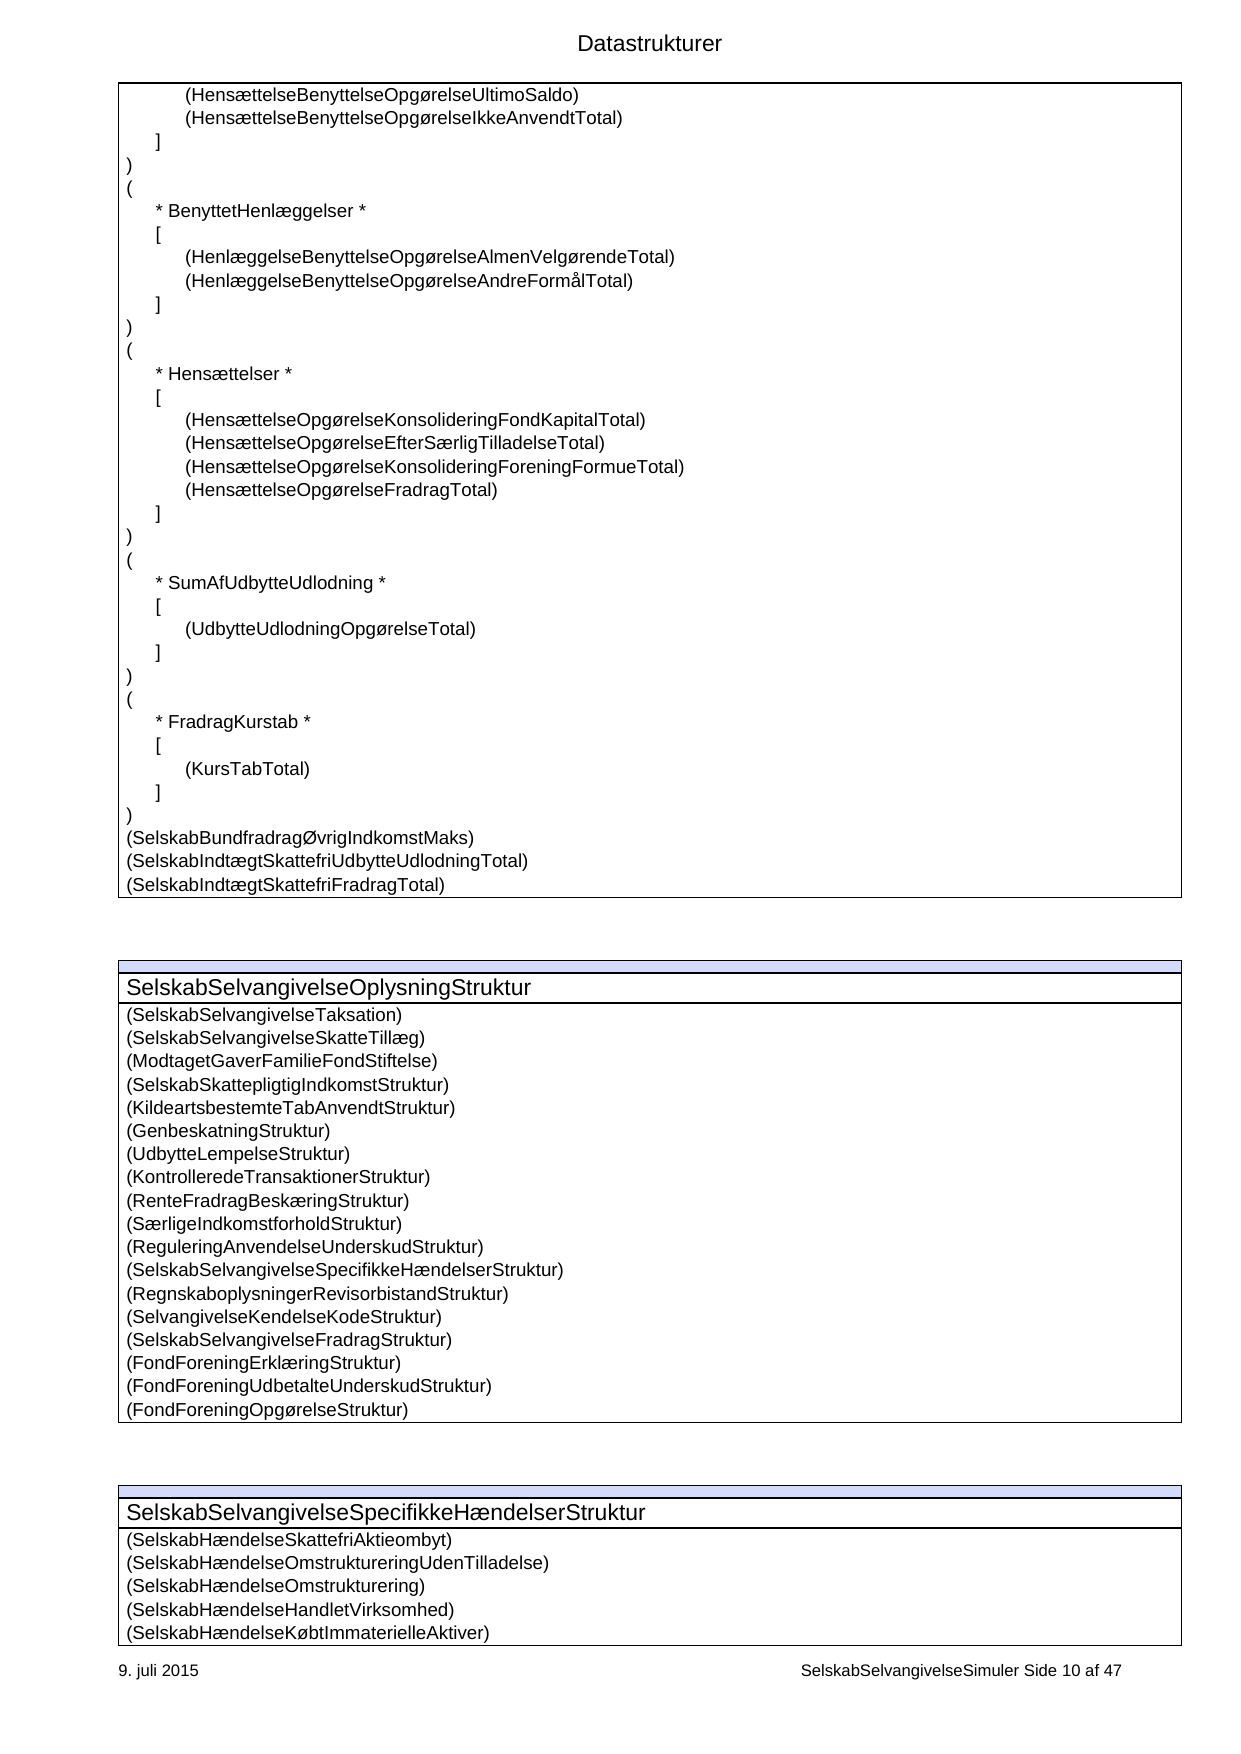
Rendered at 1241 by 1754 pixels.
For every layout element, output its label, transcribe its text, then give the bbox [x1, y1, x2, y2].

table_cell SelskabSelvangivelseOplysningStruktur [119, 974, 1181, 1002]
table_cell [119, 1529, 1181, 1645]
table_header [119, 961, 1181, 972]
table_cell (SelskabSelvangivelseTaksation) (SelskabSelvangivelseSkatteTillæg) (ModtagetGaverFamilieFondStiftelse) (SelskabSkattepligtigIndkomstStruktur) (KildeartsbestemteTabAnvendtStruktur) (GenbeskatningStruktur) (UdbytteLempelseStruktur) (KontrolleredeTransaktionerStruktur) (RenteFradragBeskæringStruktur) (SærligeIndkomstforholdStruktur) (ReguleringAnvendelseUnderskudStruktur) (SelskabSelvangivelseSpecifikkeHændelserStruktur) (RegnskaboplysningerRevisorbistandStruktur) (SelvangivelseKendelseKodeStruktur) (SelskabSelvangivelseFradragStruktur) (FondForeningErklæringStruktur) (FondForeningUdbetalteUnderskudStruktur) (FondForeningOpgørelseStruktur) [119, 1004, 1181, 1422]
table_header [119, 1486, 1181, 1497]
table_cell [119, 84, 1181, 897]
table_cell SelskabSelvangivelseSpecifikkeHændelserStruktur [119, 1499, 1181, 1527]
